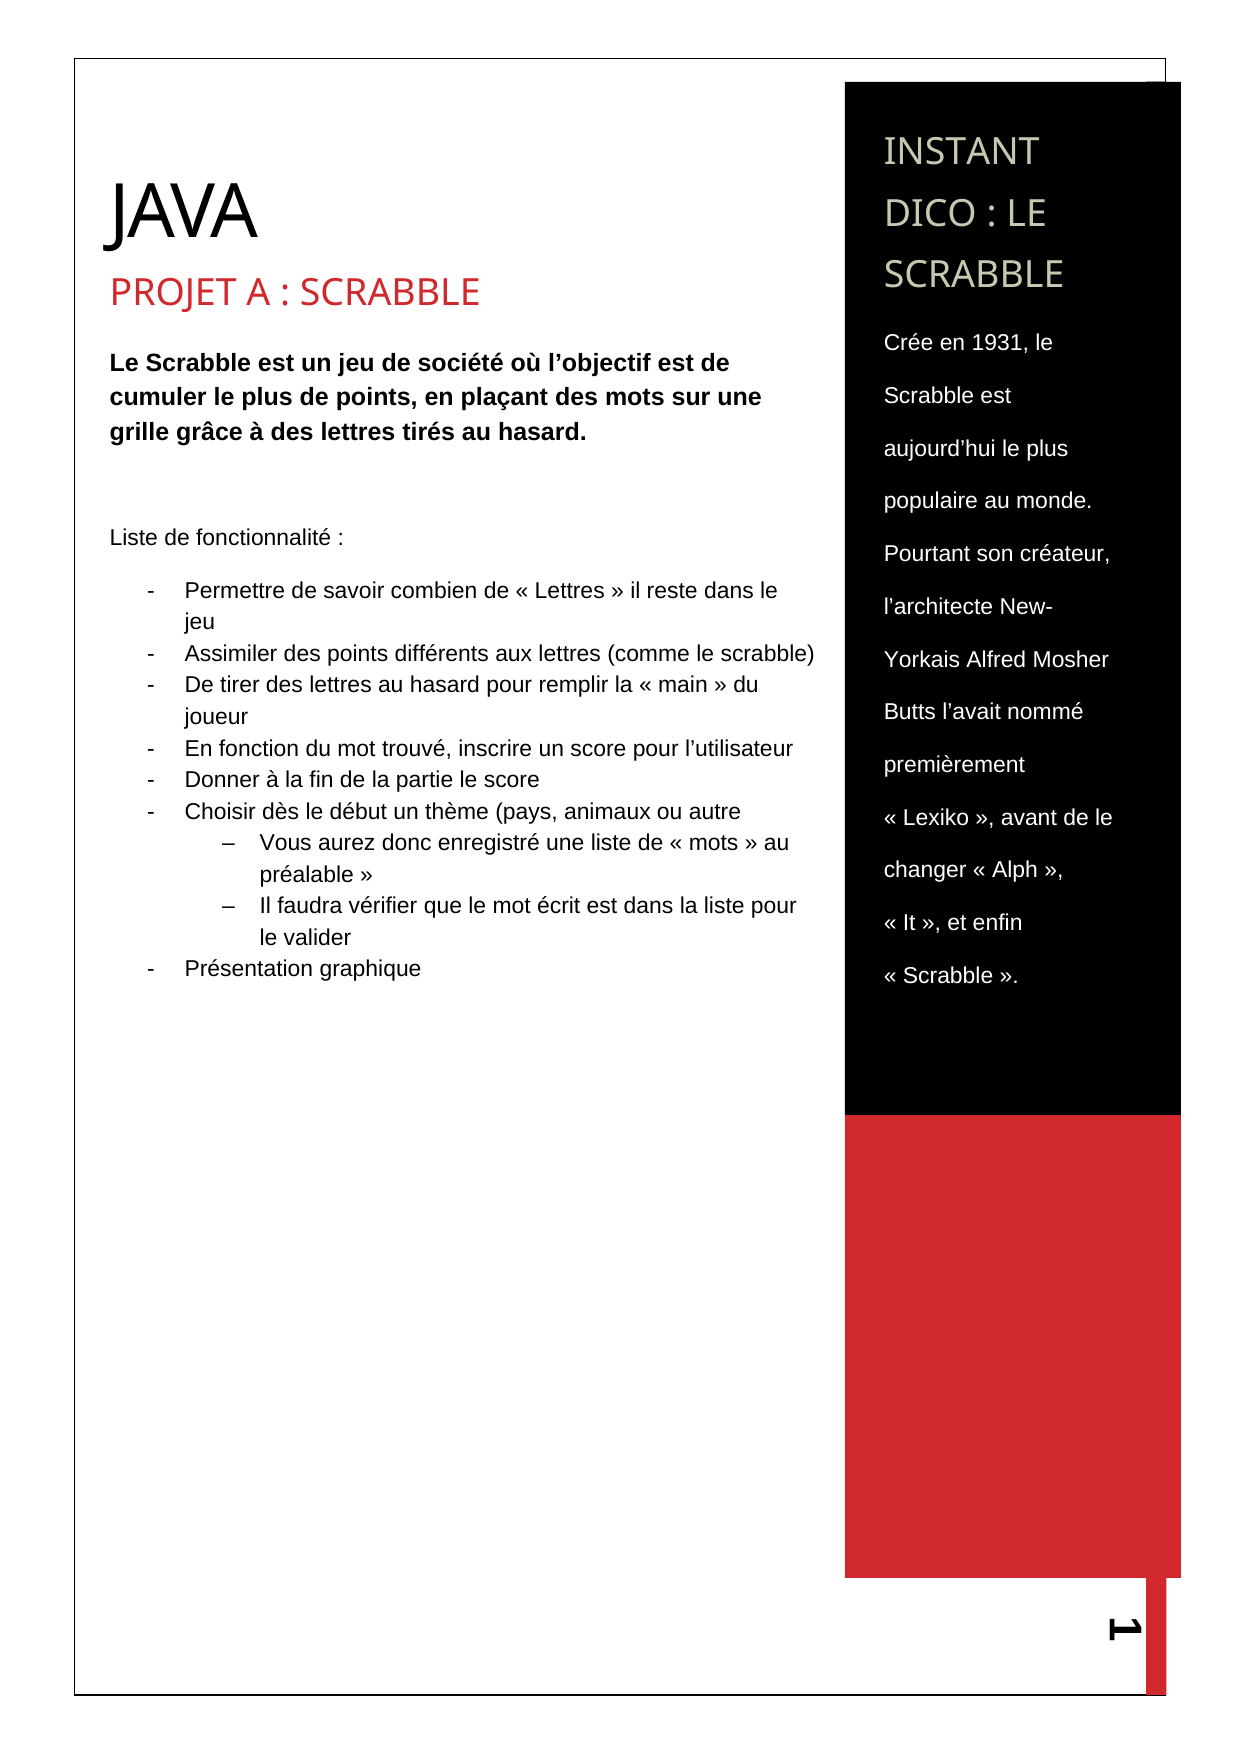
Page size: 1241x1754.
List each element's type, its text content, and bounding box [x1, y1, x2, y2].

list Il faudra vérifier que le mot écrit est dans la liste pour le valider [222, 892, 844, 950]
list En fonction du mot trouvé, inscrire un score pour l’utilisateur [147, 734, 844, 761]
text Le Scrabble est un jeu de société où l’objectif est de cumuler le plus de points, en plaçant des mots sur une grille grâce à des lettres tirés au hasard. [109, 348, 844, 445]
list Assimiler des points différents aux lettres (comme le scrabble) [147, 640, 844, 666]
list Donner à la fin de la partie le score [147, 766, 844, 792]
list De tirer des lettres au hasard pour remplir la « main » du joueur [147, 671, 844, 729]
list Choisir dès le début un thème (pays, animaux ou autre [147, 798, 844, 824]
list Permettre de savoir combien de « Lettres » il reste dans le jeu [147, 577, 844, 634]
list Présentation graphique [147, 955, 844, 982]
list Vous aurez donc enregistré une liste de « mots » au préalable » [222, 829, 844, 887]
text Liste de fonctionnalité : [109, 524, 844, 551]
